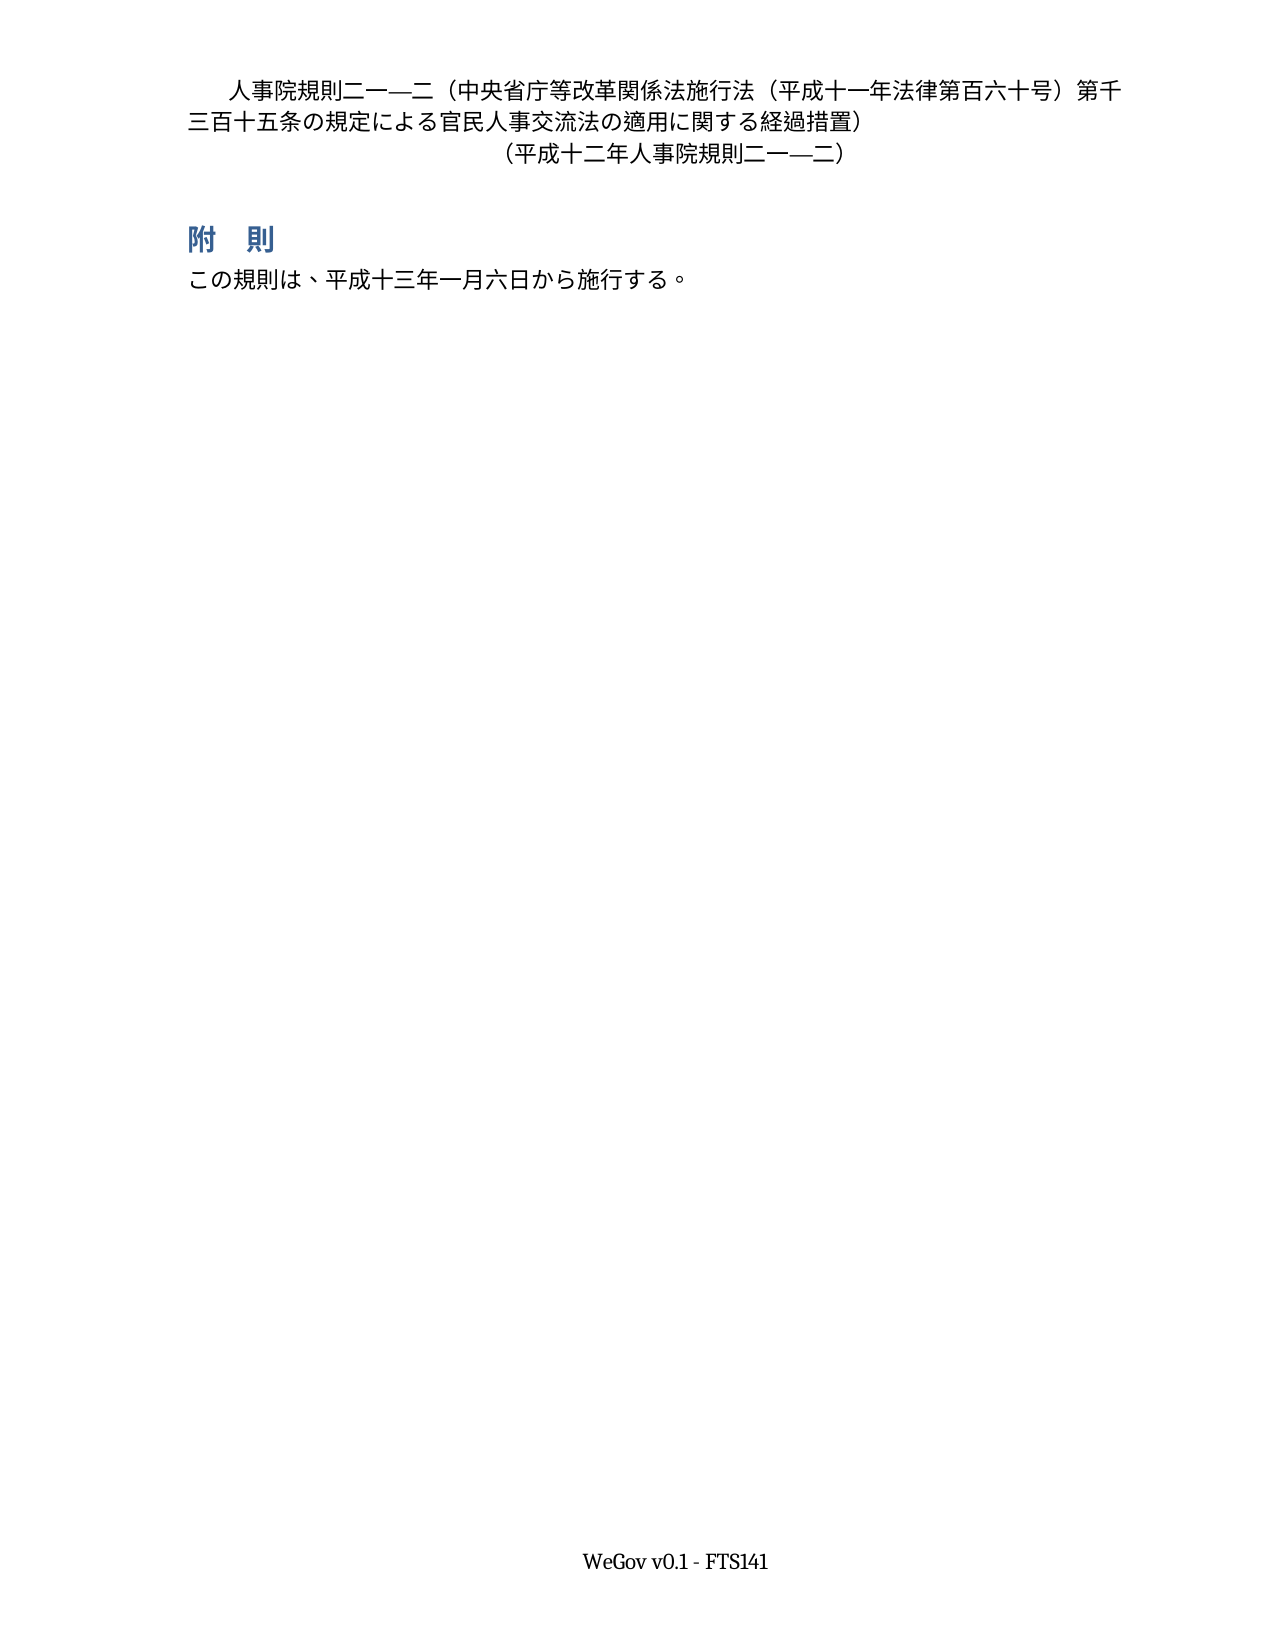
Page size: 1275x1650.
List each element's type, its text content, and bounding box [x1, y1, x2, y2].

subtitle 附 則 [187, 219, 1087, 258]
text この規則は、平成十三年一月六日から施行する。 [187, 264, 1087, 296]
